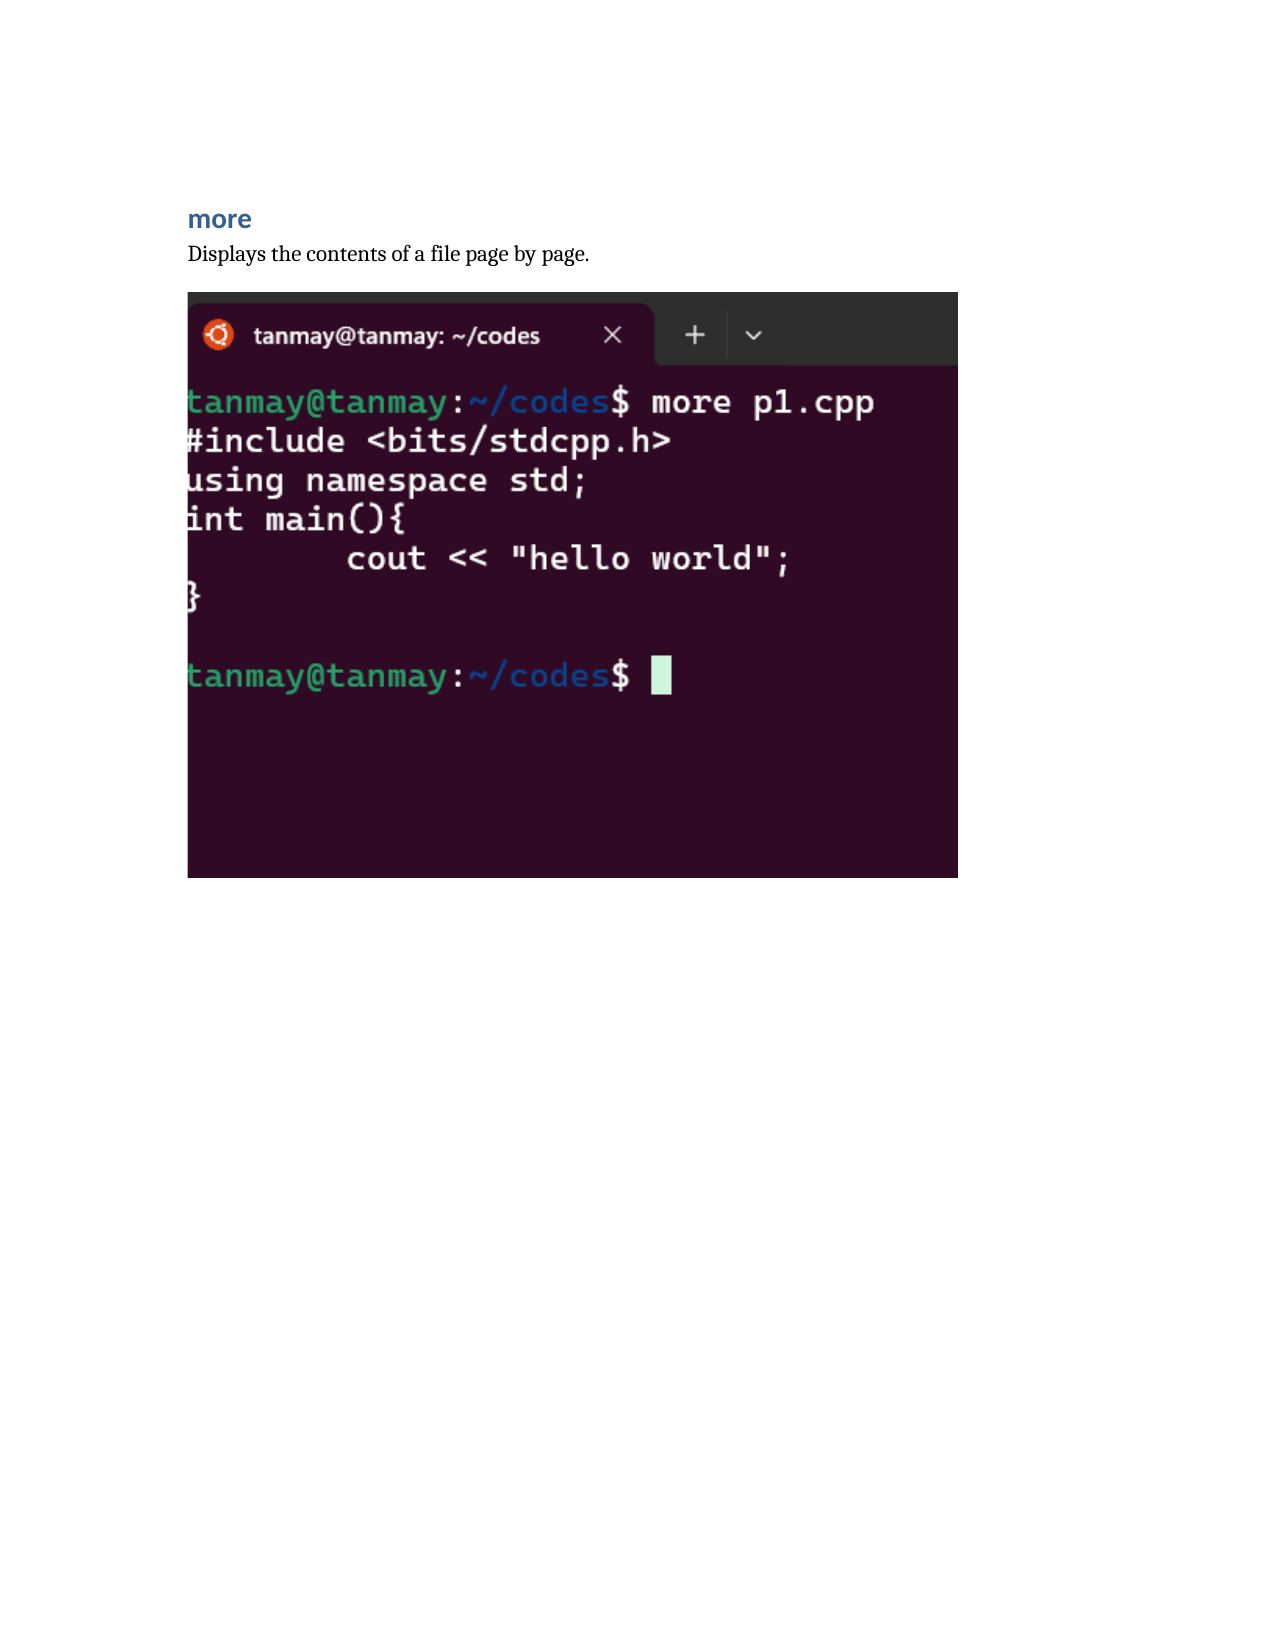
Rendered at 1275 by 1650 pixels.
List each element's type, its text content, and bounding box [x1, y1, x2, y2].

text Displays the contents of a file page by page. [187, 241, 1087, 267]
picture [187, 292, 958, 878]
subtitle more [187, 200, 1087, 236]
